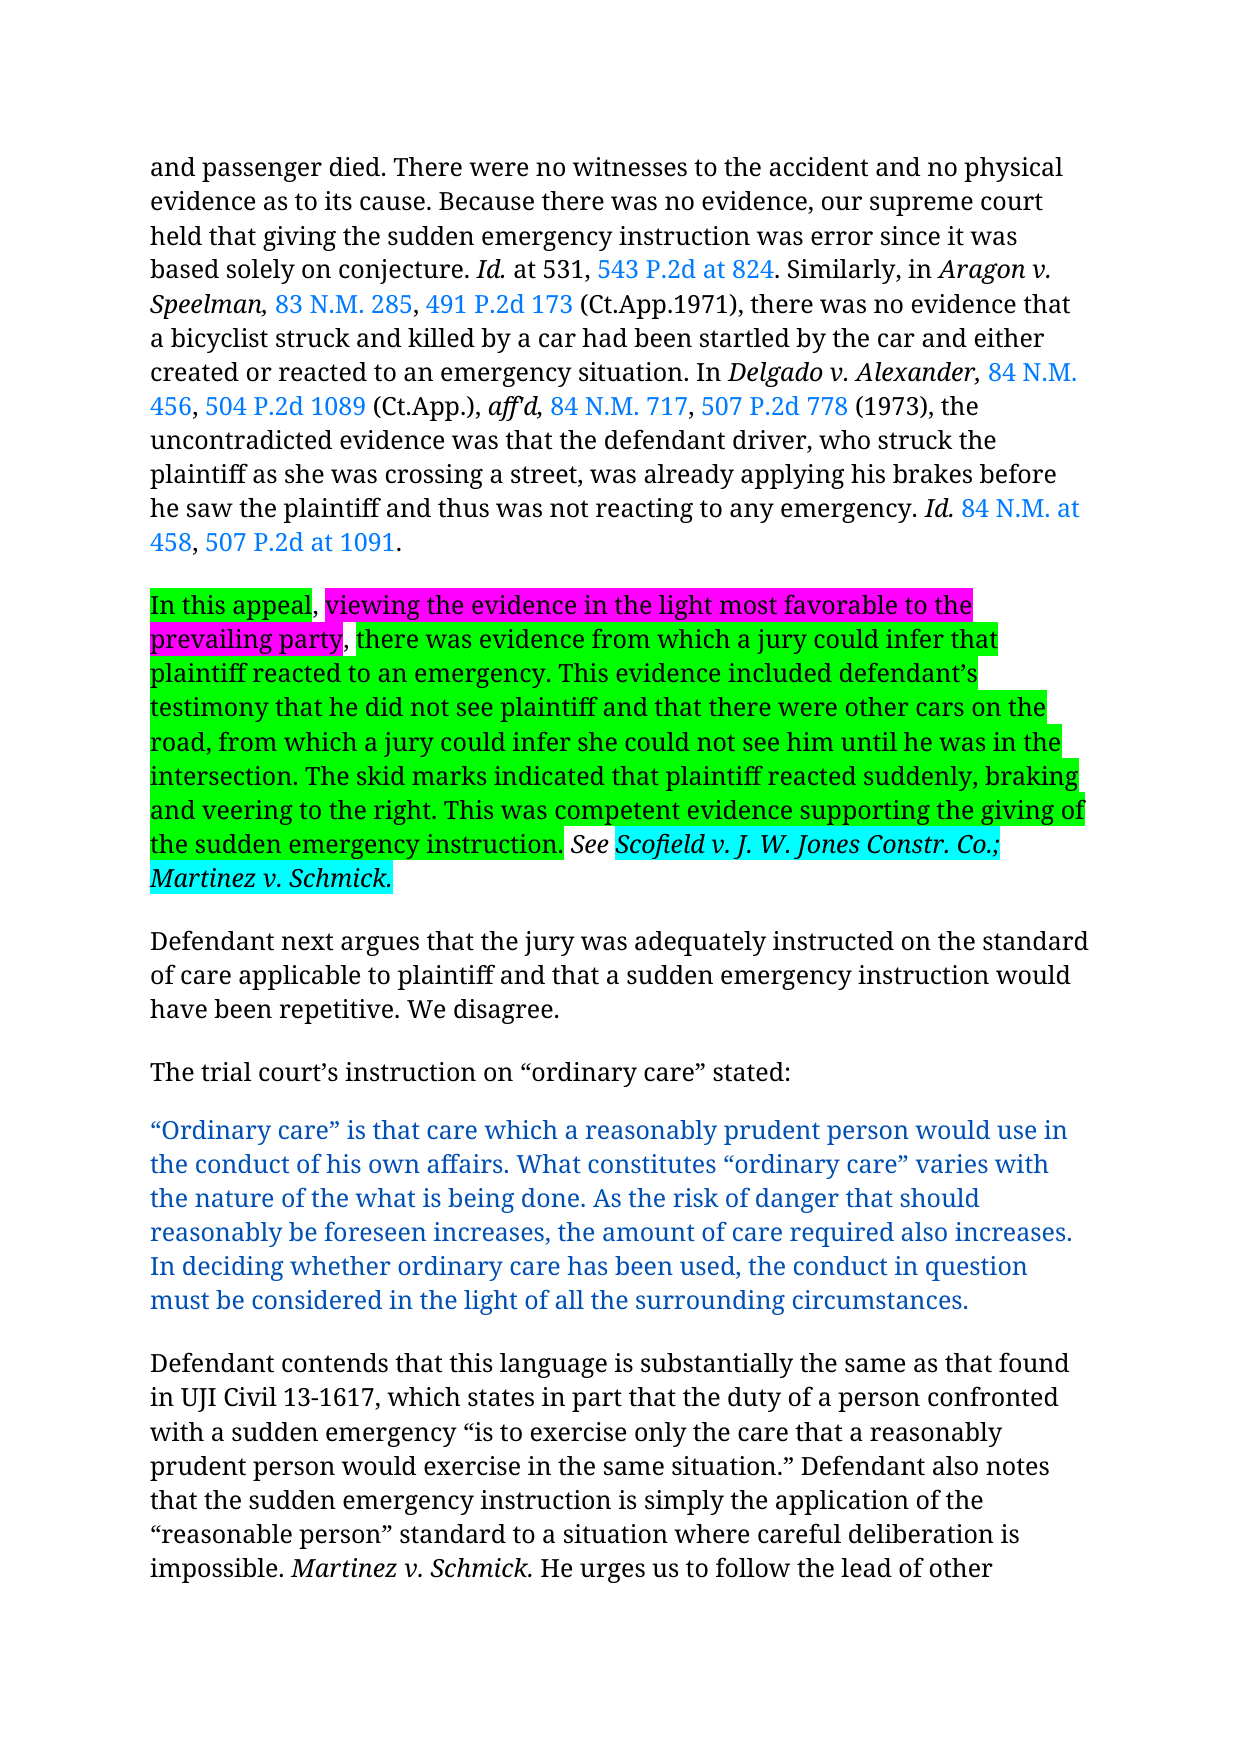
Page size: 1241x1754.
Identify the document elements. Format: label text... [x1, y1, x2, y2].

text “Ordinary care” is that care which a reasonably prudent person would use in the conduct of his own affairs. What constitutes “ordinary care” varies with the nature of the what is being done. As the risk of danger that should reasonably be foreseen increases, the amount of care required also increases. In deciding whether ordinary care has been used, the conduct in question must be considered in the light of all the surrounding circumstances. [150, 1112, 1090, 1317]
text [150, 150, 1090, 559]
text The trial court’s instruction on “ordinary care” stated: [150, 1055, 1090, 1089]
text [150, 1346, 1090, 1584]
text Defendant next argues that the jury was adequately instructed on the standard of care applicable to plaintiff and that a sudden emergency instruction would have been repetitive. We disagree. [150, 924, 1090, 1026]
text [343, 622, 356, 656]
text In this appeal, viewing the evidence in the light most favorable to the prevailing party, there was evidence from which a jury could infer that plaintiff reacted to an emergency. This evidence included defendant’s testimony that he did not see plaintiff and that there were other cars on the road, from which a jury could infer she could not see him until he was in the intersection. The skid marks indicated that plaintiff reacted suddenly, braking and veering to the right. This was competent evidence supporting the giving of the sudden emergency instruction. See Scofield v. J. W. Jones Constr. Co.; Martinez v. Schmick. [393, 588, 1090, 894]
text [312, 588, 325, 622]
